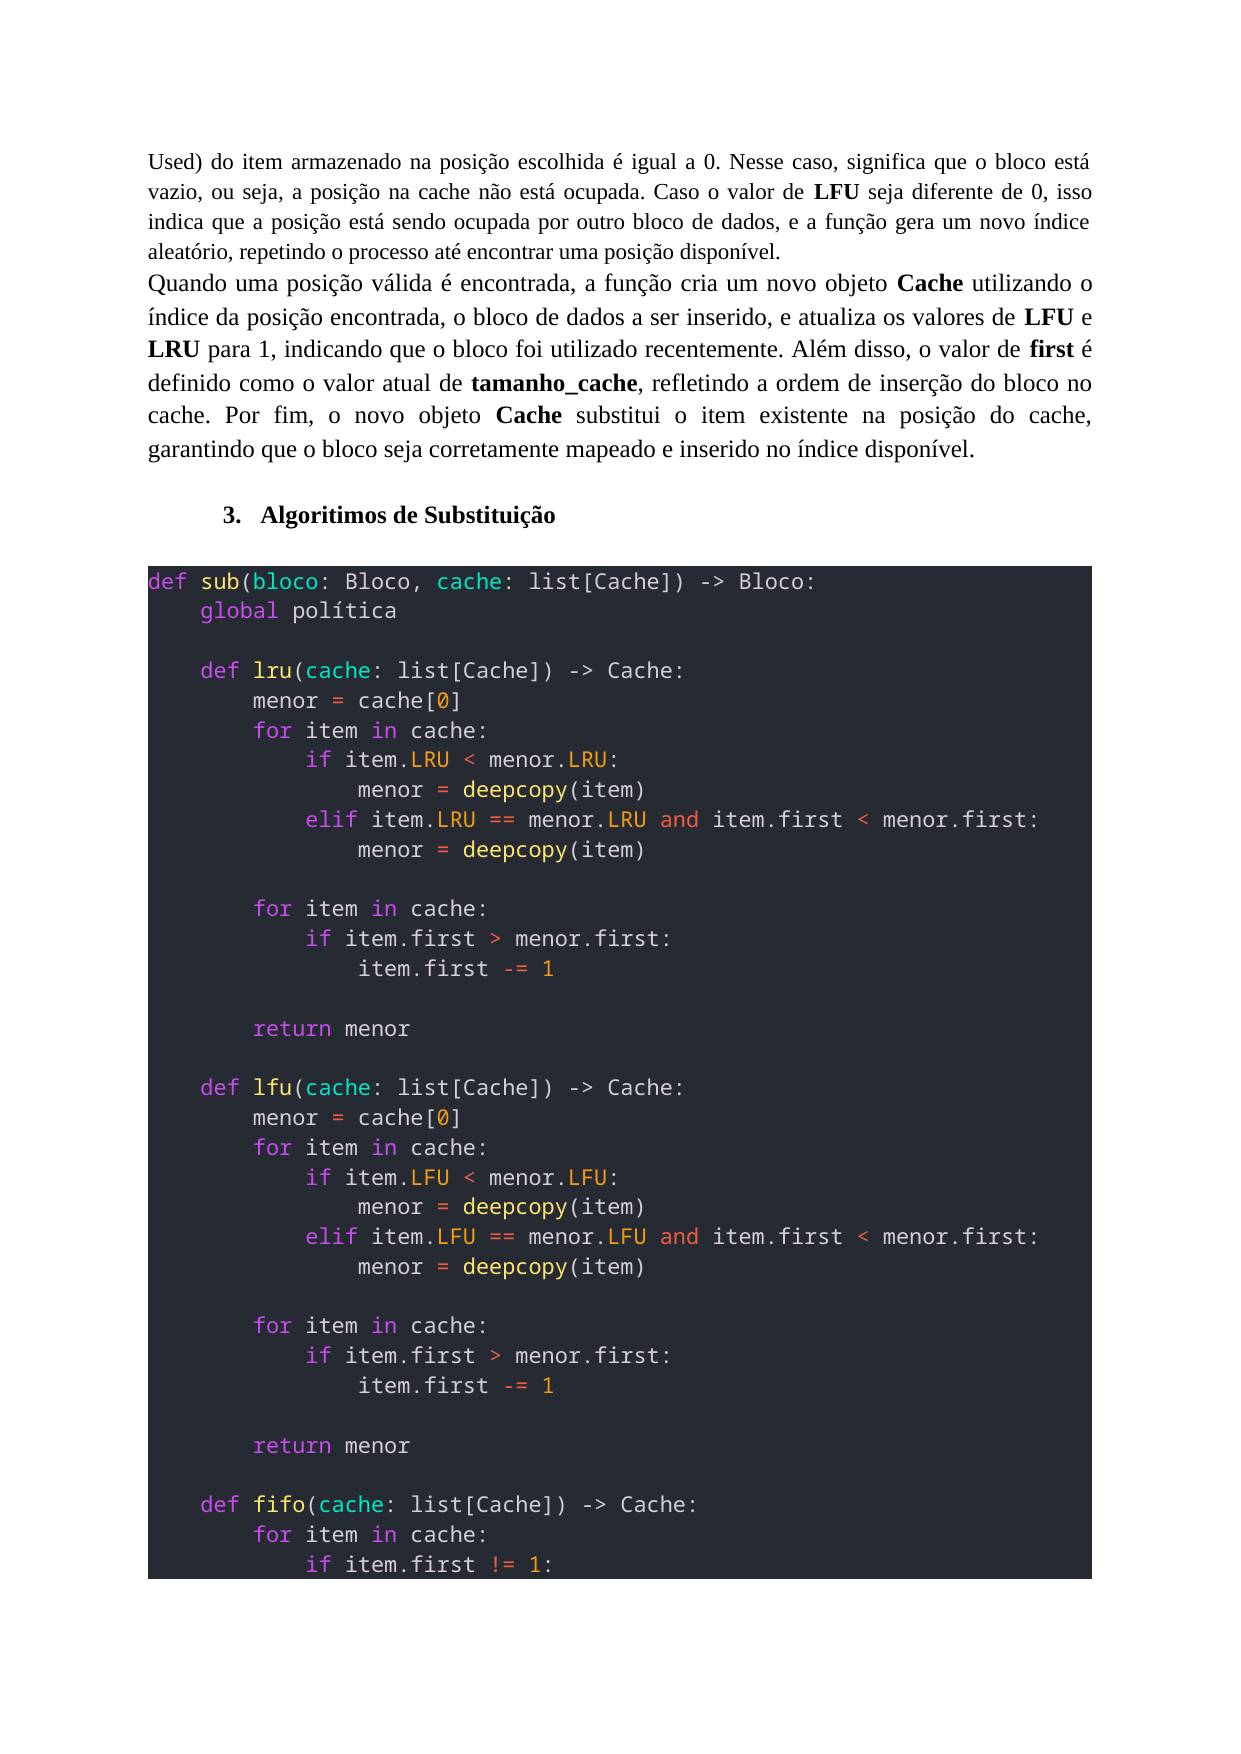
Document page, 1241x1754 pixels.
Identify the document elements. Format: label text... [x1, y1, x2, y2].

text menor = cache[0] [148, 1102, 1092, 1132]
text if item.LRU < menor.LRU: [148, 744, 1092, 774]
text def fifo(cache: list[Cache]) -> Cache: [148, 1489, 1092, 1519]
text return menor [148, 1013, 1092, 1042]
text item.first -= 1 [148, 1370, 1092, 1400]
text if item.first > menor.first: [148, 1340, 1092, 1370]
text for item in cache: [148, 1519, 1092, 1549]
text elif item.LRU == menor.LRU and item.first < menor.first: [148, 804, 1092, 834]
list Algoritimos de Substituição [223, 500, 1092, 528]
text global política [148, 596, 1092, 625]
text for item in cache: [148, 1311, 1092, 1340]
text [148, 148, 1092, 265]
text menor = deepcopy(item) [148, 1191, 1092, 1221]
text return menor [148, 1430, 1092, 1459]
text def lru(cache: list[Cache]) -> Cache: [148, 655, 1092, 685]
text for item in cache: [148, 893, 1092, 923]
text Quando uma posição válida é encontrada, a função cria um novo objeto Cache utilizando o índice da posição encontrada, o bloco de dados a ser inserido, e atualiza os valores de LFU e LRU para 1, indicando que o bloco foi utilizado recentemente. Além disso, o valor de first é definido como o valor atual de tamanho_cache, refletindo a ordem de inserção do bloco no cache. Por fim, o novo objeto Cache substitui o item existente na posição do cache, garantindo que o bloco seja corretamente mapeado e inserido no índice disponível. [148, 268, 1092, 462]
text elif item.LFU == menor.LFU and item.first < menor.first: [148, 1221, 1092, 1251]
text if item.first > menor.first: [148, 923, 1092, 953]
text for item in cache: [148, 715, 1092, 744]
text menor = deepcopy(item) [148, 774, 1092, 804]
text if item.first != 1: [148, 1549, 1092, 1579]
text menor = deepcopy(item) [148, 834, 1092, 864]
text menor = cache[0] [148, 685, 1092, 715]
text def lfu(cache: list[Cache]) -> Cache: [148, 1072, 1092, 1102]
text for item in cache: [148, 1132, 1092, 1162]
text item.first -= 1 [148, 953, 1092, 983]
text def sub(bloco: Bloco, cache: list[Cache]) -> Bloco: [148, 566, 1092, 596]
text if item.LFU < menor.LFU: [148, 1162, 1092, 1191]
text menor = deepcopy(item) [148, 1251, 1092, 1281]
